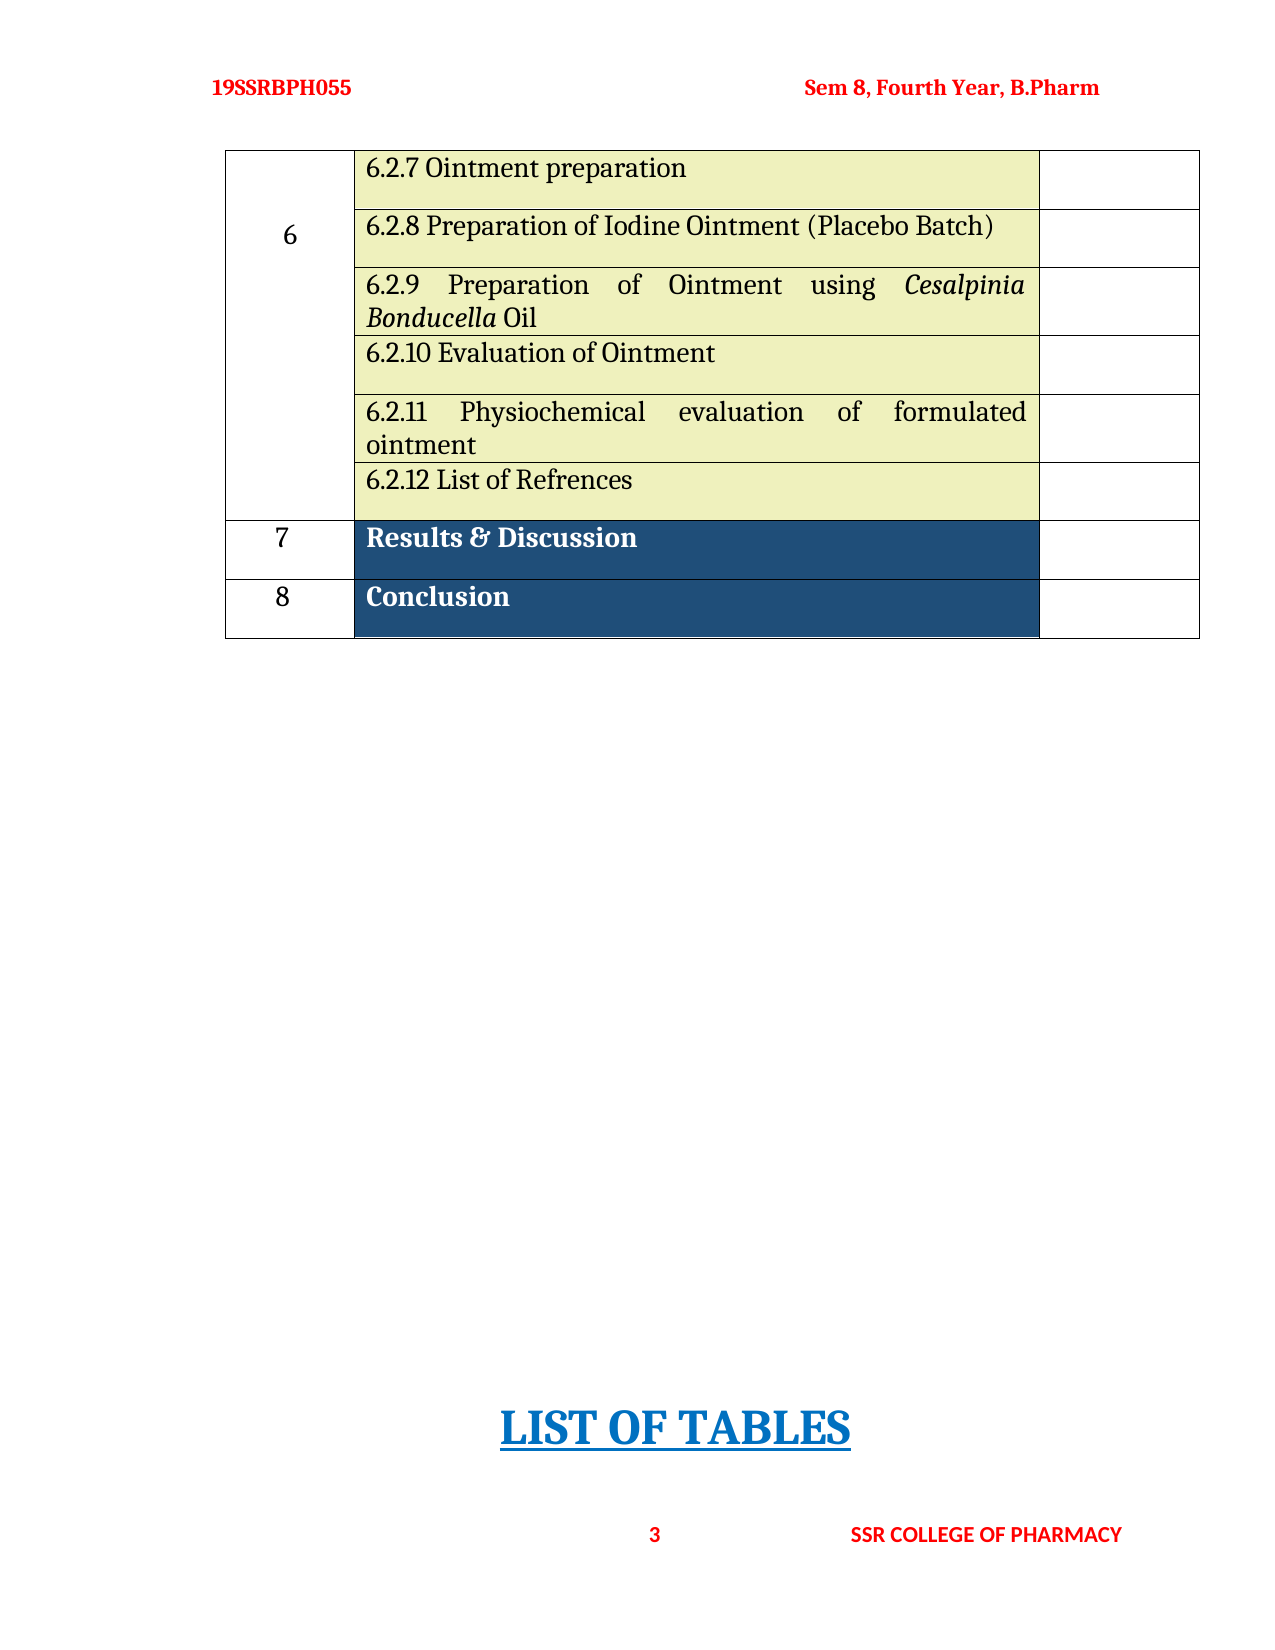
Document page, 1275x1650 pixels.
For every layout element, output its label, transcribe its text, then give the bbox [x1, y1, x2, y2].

table_cell 8 [226, 580, 354, 637]
table_cell [1040, 463, 1199, 520]
table_cell 7 [226, 521, 354, 579]
table_cell 6.2.7 Ointment preparation [355, 151, 1039, 208]
table_cell [1040, 521, 1199, 579]
text LIST OF TABLES [225, 1399, 1125, 1457]
table_cell [1040, 580, 1199, 637]
table_cell 6.2.12 List of Refrences [355, 463, 1039, 520]
table_cell [1040, 210, 1199, 267]
table_cell 6.2.10 Evaluation of Ointment [355, 336, 1039, 394]
table_cell 6.2.11 Physiochemical evaluation of formulated ointment [355, 395, 1039, 462]
table_cell [1040, 336, 1199, 394]
table_cell Results & Discussion [355, 521, 1039, 579]
table_cell [1040, 395, 1199, 462]
table_cell 6.2.9 Preparation of Ointment using Cesalpinia Bonducella Oil [355, 268, 1039, 335]
table_cell 6.2.8 Preparation of Iodine Ointment (Placebo Batch) [355, 210, 1039, 267]
table_cell [1040, 268, 1199, 335]
table_cell Conclusion [355, 580, 1039, 637]
table_cell [1040, 151, 1199, 208]
